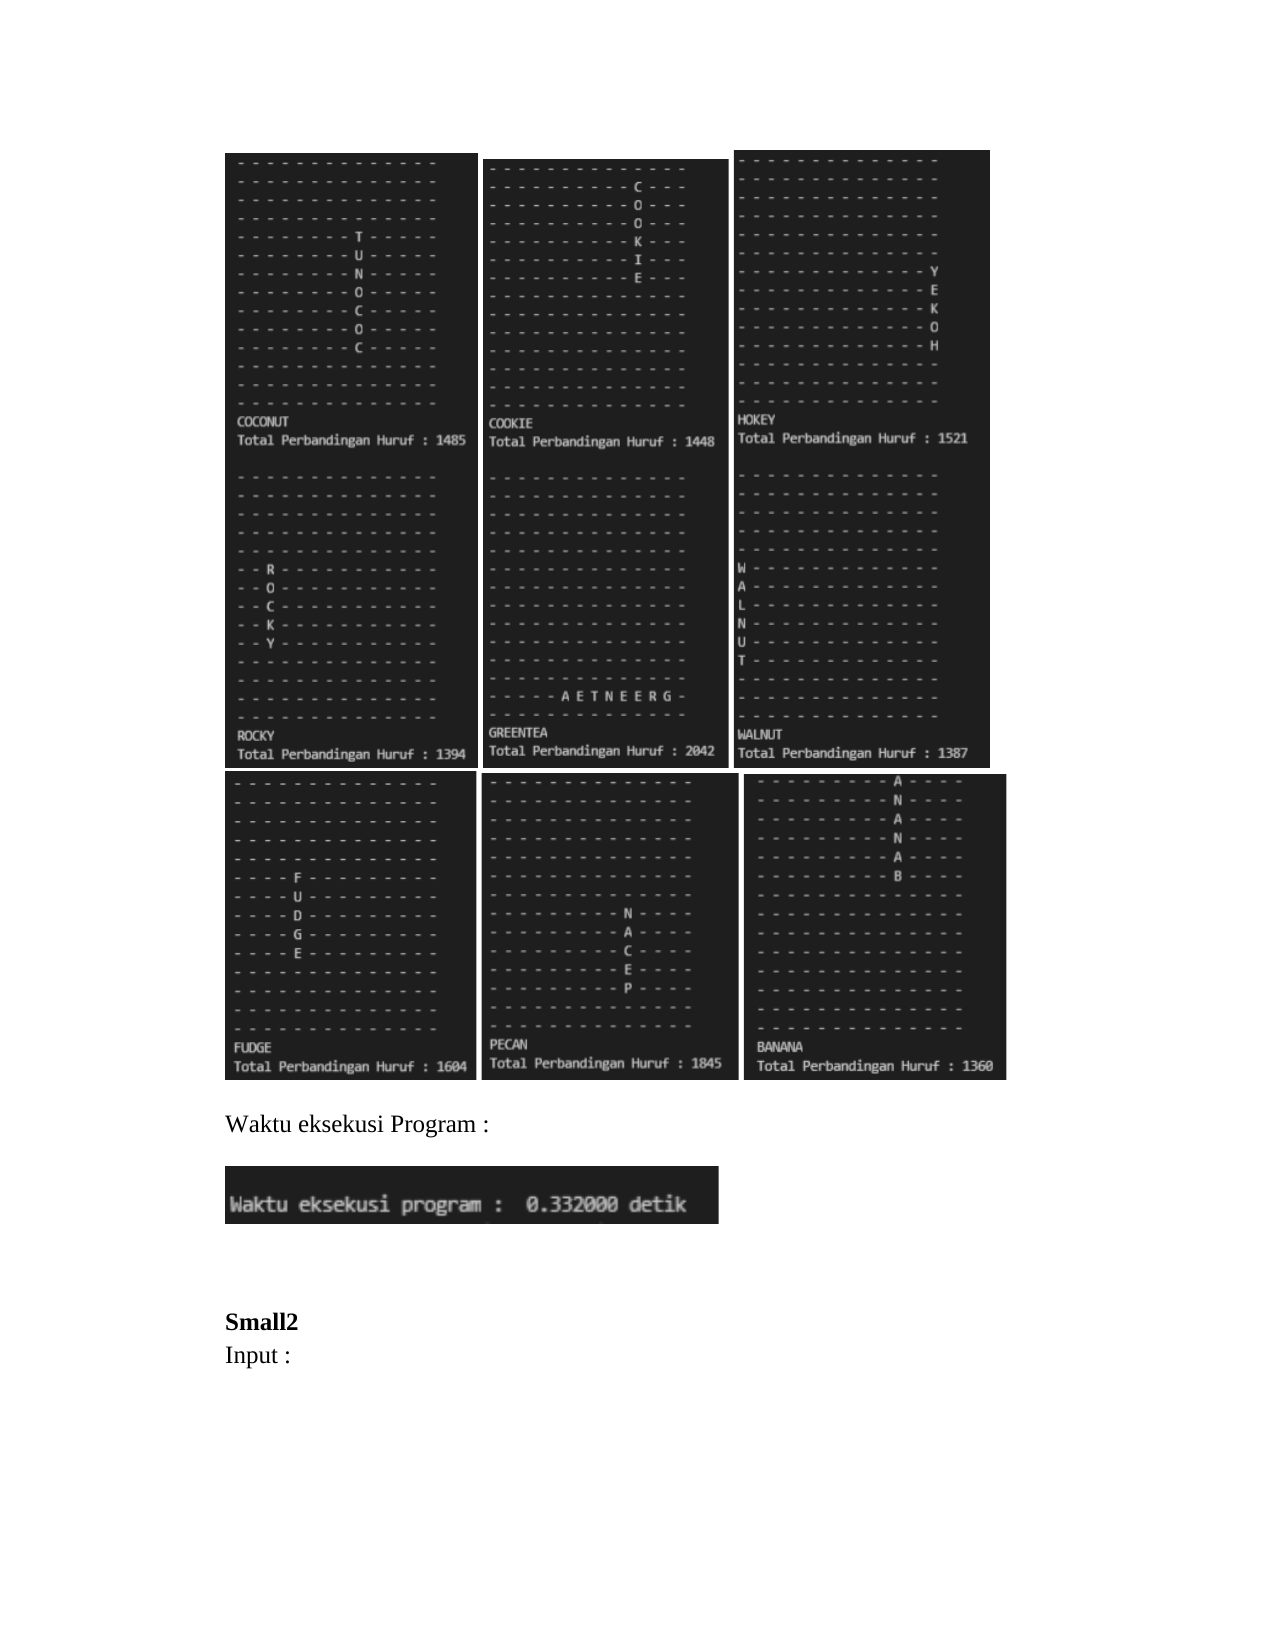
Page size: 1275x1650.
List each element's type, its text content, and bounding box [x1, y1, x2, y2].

picture [225, 1166, 719, 1224]
picture [743, 774, 1007, 1080]
text Waktu eksekusi Program : [150, 1109, 1125, 1137]
picture [225, 153, 478, 768]
list Input : [225, 1340, 1125, 1368]
picture [225, 771, 477, 1080]
picture [481, 773, 739, 1080]
picture [483, 159, 729, 768]
list Small2 [225, 1307, 1125, 1336]
picture [733, 150, 990, 768]
